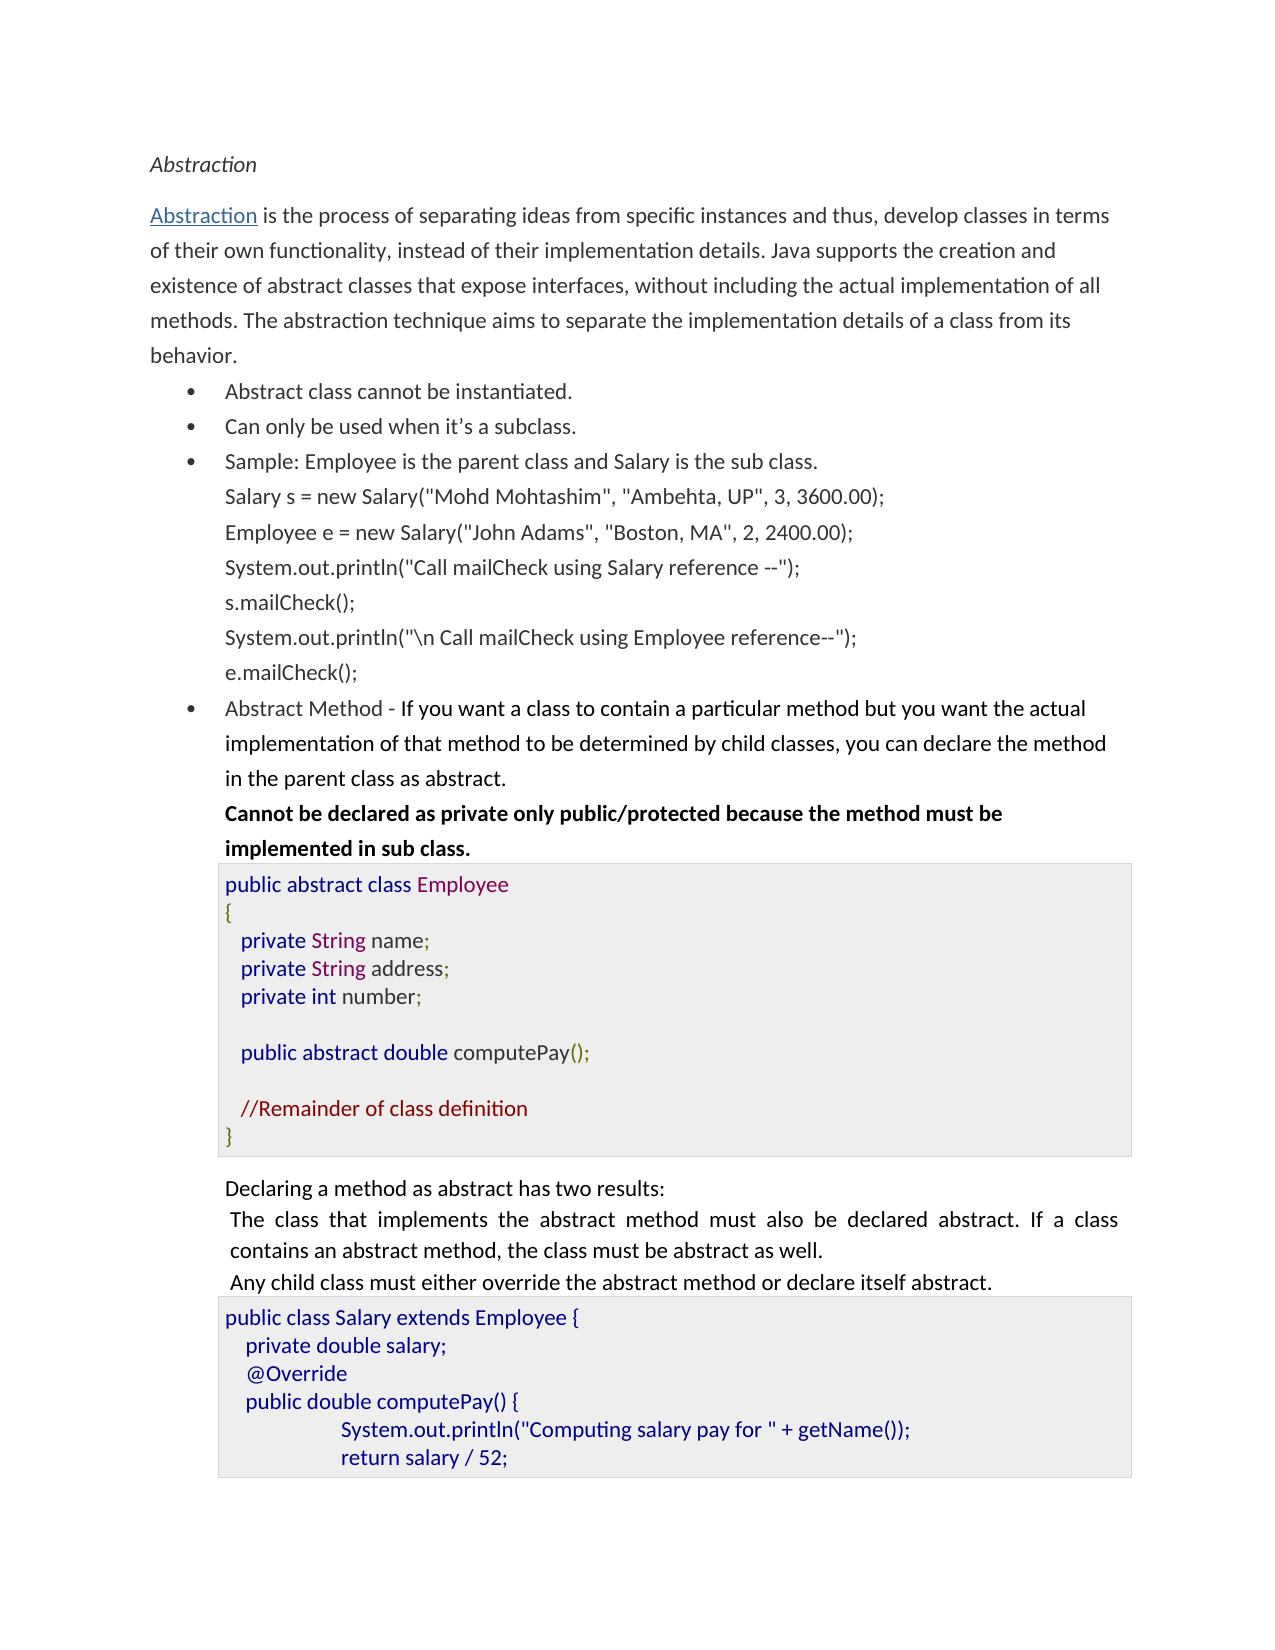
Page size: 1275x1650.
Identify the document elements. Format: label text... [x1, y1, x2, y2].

list private String address; [219, 947, 1131, 975]
list private double salary; [219, 1324, 1131, 1352]
list return salary / 52; [219, 1436, 1131, 1477]
text s.mailCheck(); [187, 581, 1125, 616]
text System.out.println("Call mailCheck using Salary reference --"); [187, 546, 1125, 581]
list private int number; [219, 975, 1131, 1003]
list } [219, 1115, 1131, 1156]
list private String name; [219, 919, 1131, 947]
text Salary s = new Salary("Mohd Mohtashim", "Ambehta, UP", 3, 3600.00); [187, 475, 1125, 511]
text System.out.println("\n Call mailCheck using Employee reference--"); [187, 616, 1125, 651]
list System.out.println("Computing salary pay for " + getName()); [219, 1408, 1131, 1436]
text Any child class must either override the abstract method or declare itself abstract. [230, 1264, 1120, 1296]
text Abstraction is the process of separating ideas from specific instances and thus, develop classes in terms of their own functionality, instead of their implementation details. Java supports the creation and existence of abstract classes that expose interfaces, without including the actual implementation of all methods. The abstraction technique aims to separate the implementation details of a class from its behavior. [150, 194, 1125, 370]
list public abstract double computePay(); [219, 1031, 1131, 1059]
list @Override [219, 1352, 1131, 1380]
text e.mailCheck(); [225, 651, 1125, 687]
subtitle Abstraction [150, 150, 1125, 178]
list Abstract Method - If you want a class to contain a particular method but you want the actual implementation of that method to be determined by child classes, you can declare the method in the parent class as abstract. [187, 687, 1125, 792]
text Cannot be declared as private only public/protected because the method must be implemented in sub class. [225, 792, 1125, 863]
text The class that implements the abstract method must also be declared abstract. If a class contains an abstract method, the class must be abstract as well. [230, 1202, 1120, 1264]
text Employee e = new Salary("John Adams", "Boston, MA", 2, 2400.00); [187, 511, 1125, 546]
list public abstract class Employee [219, 864, 1131, 891]
list //Remainder of class definition [219, 1087, 1131, 1115]
list public class Salary extends Employee { [219, 1297, 1131, 1324]
list Abstract class cannot be instantiated. [187, 370, 1125, 405]
list { [219, 891, 1131, 919]
text Declaring a method as abstract has two results: [155, 1170, 1120, 1202]
list Can only be used when it’s a subclass. [187, 405, 1125, 440]
list Sample: Employee is the parent class and Salary is the sub class. [187, 440, 1125, 475]
list public double computePay() { [219, 1380, 1131, 1408]
